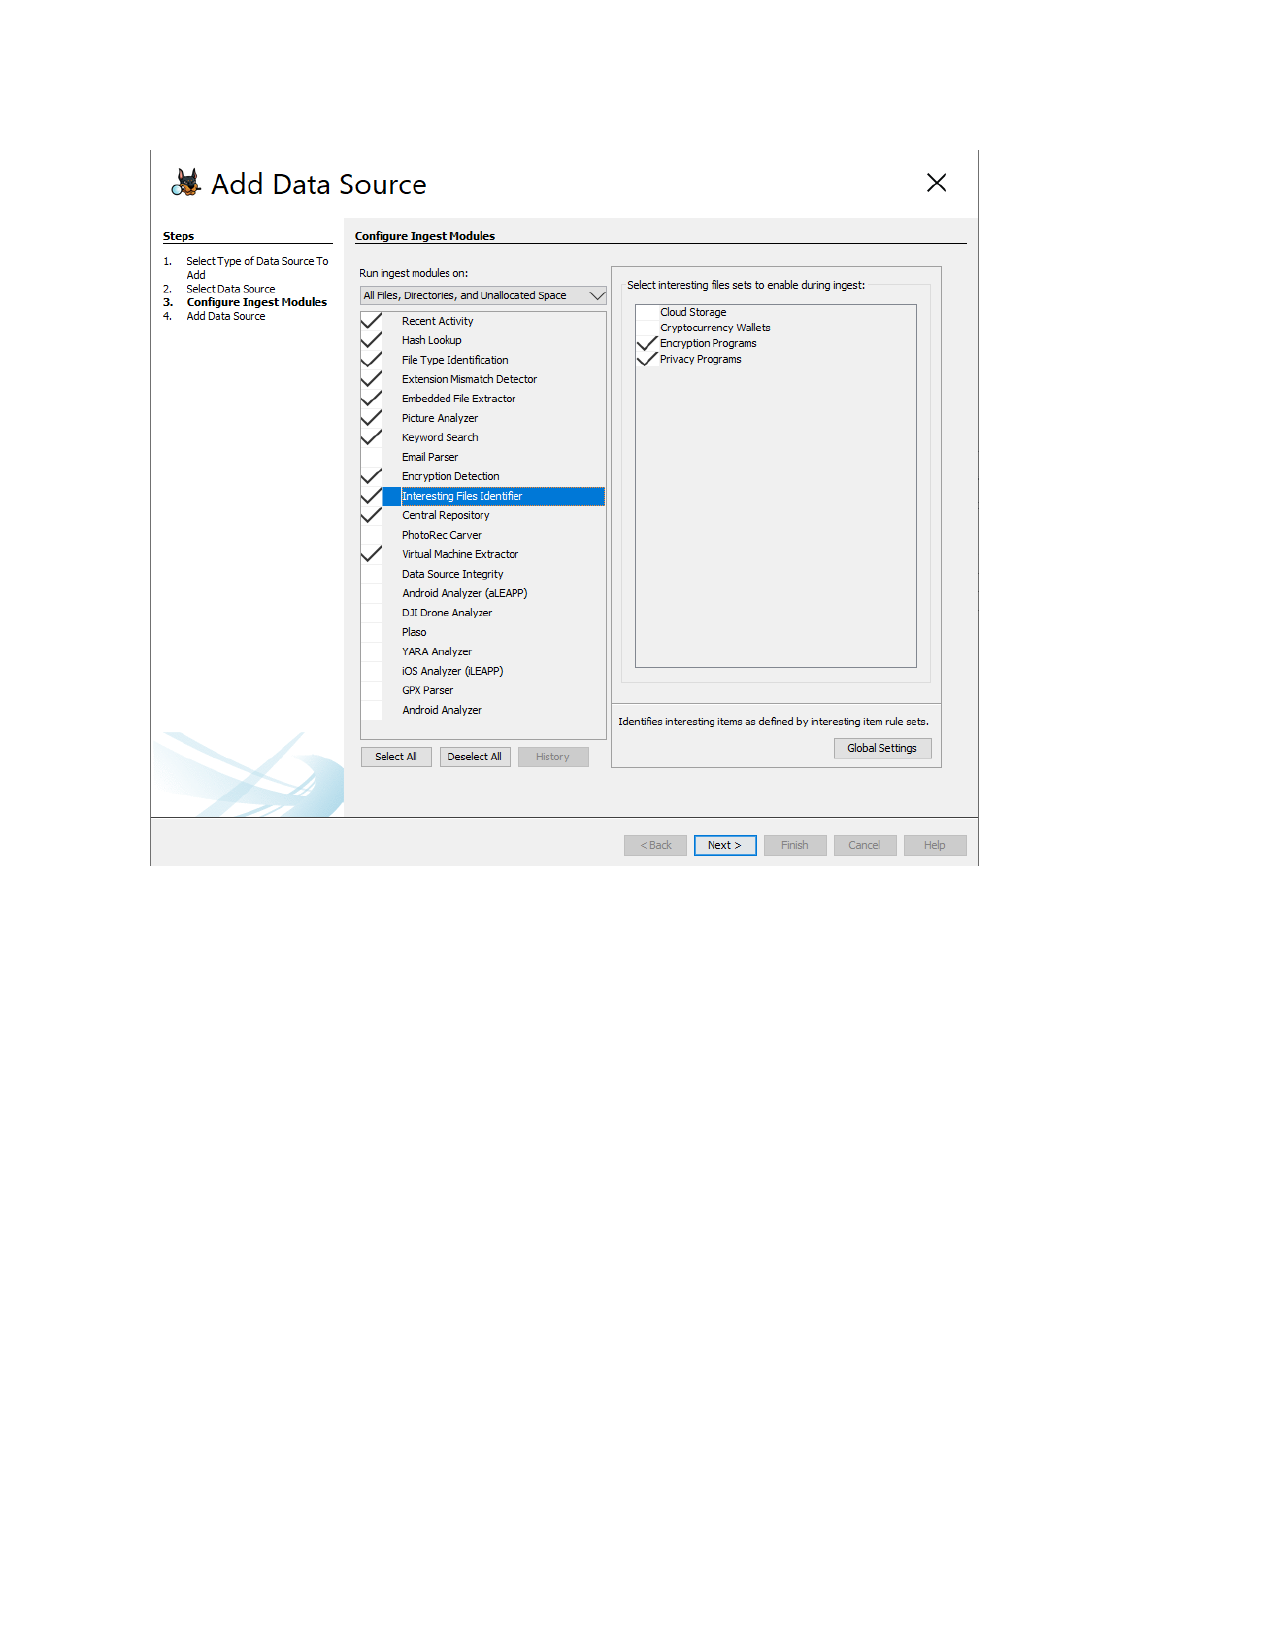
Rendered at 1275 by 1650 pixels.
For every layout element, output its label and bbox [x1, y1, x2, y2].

picture [150, 150, 979, 866]
